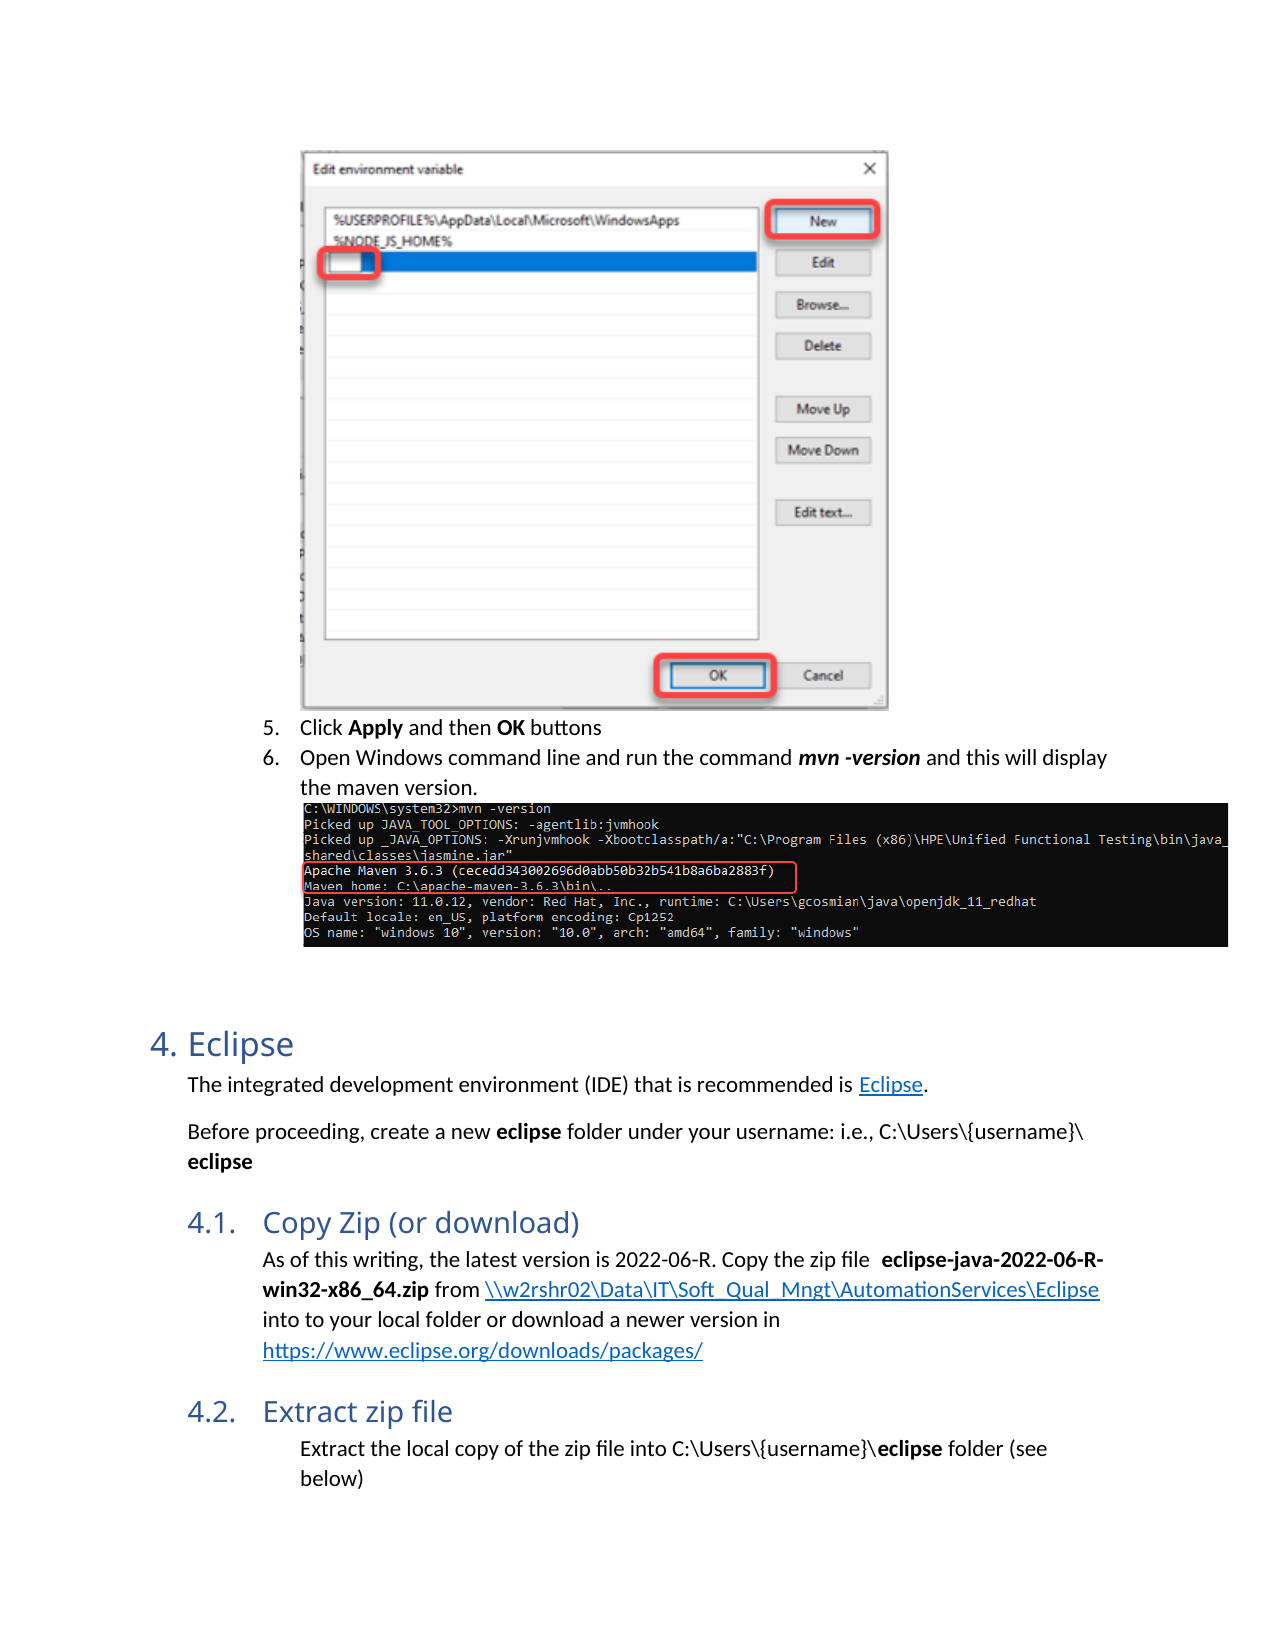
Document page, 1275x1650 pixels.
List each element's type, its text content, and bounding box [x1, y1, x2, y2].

subtitle Extract zip file [187, 1391, 1116, 1431]
text As of this writing, the latest version is 2022-06-R. Copy the zip file eclipse-java-2022-06-R-win32-x86_64.zip from \\w2rshr02\Data\IT\Soft_Qual_Mngt\AutomationServices\Eclipse into to your local folder or download a newer version in https://www.eclipse.org/downloads/packages/ [262, 1245, 1116, 1364]
picture [300, 803, 1229, 947]
text The integrated development environment (IDE) that is recommended is Eclipse. [187, 1070, 1116, 1098]
subtitle Copy Zip (or download) [187, 1202, 1116, 1242]
text Extract the local copy of the zip file into C:\Users\{username}\eclipse folder (see below) [300, 1434, 1116, 1492]
subtitle Eclipse [150, 1021, 1116, 1067]
list Click Apply and then OK buttons [262, 713, 1116, 741]
text Before proceeding, create a new eclipse folder under your username: i.e., C:\Users\{username}\eclipse [187, 1117, 1116, 1175]
picture [300, 150, 889, 711]
list Open Windows command line and run the command mvn -version and this will display the maven version. [262, 743, 1116, 801]
